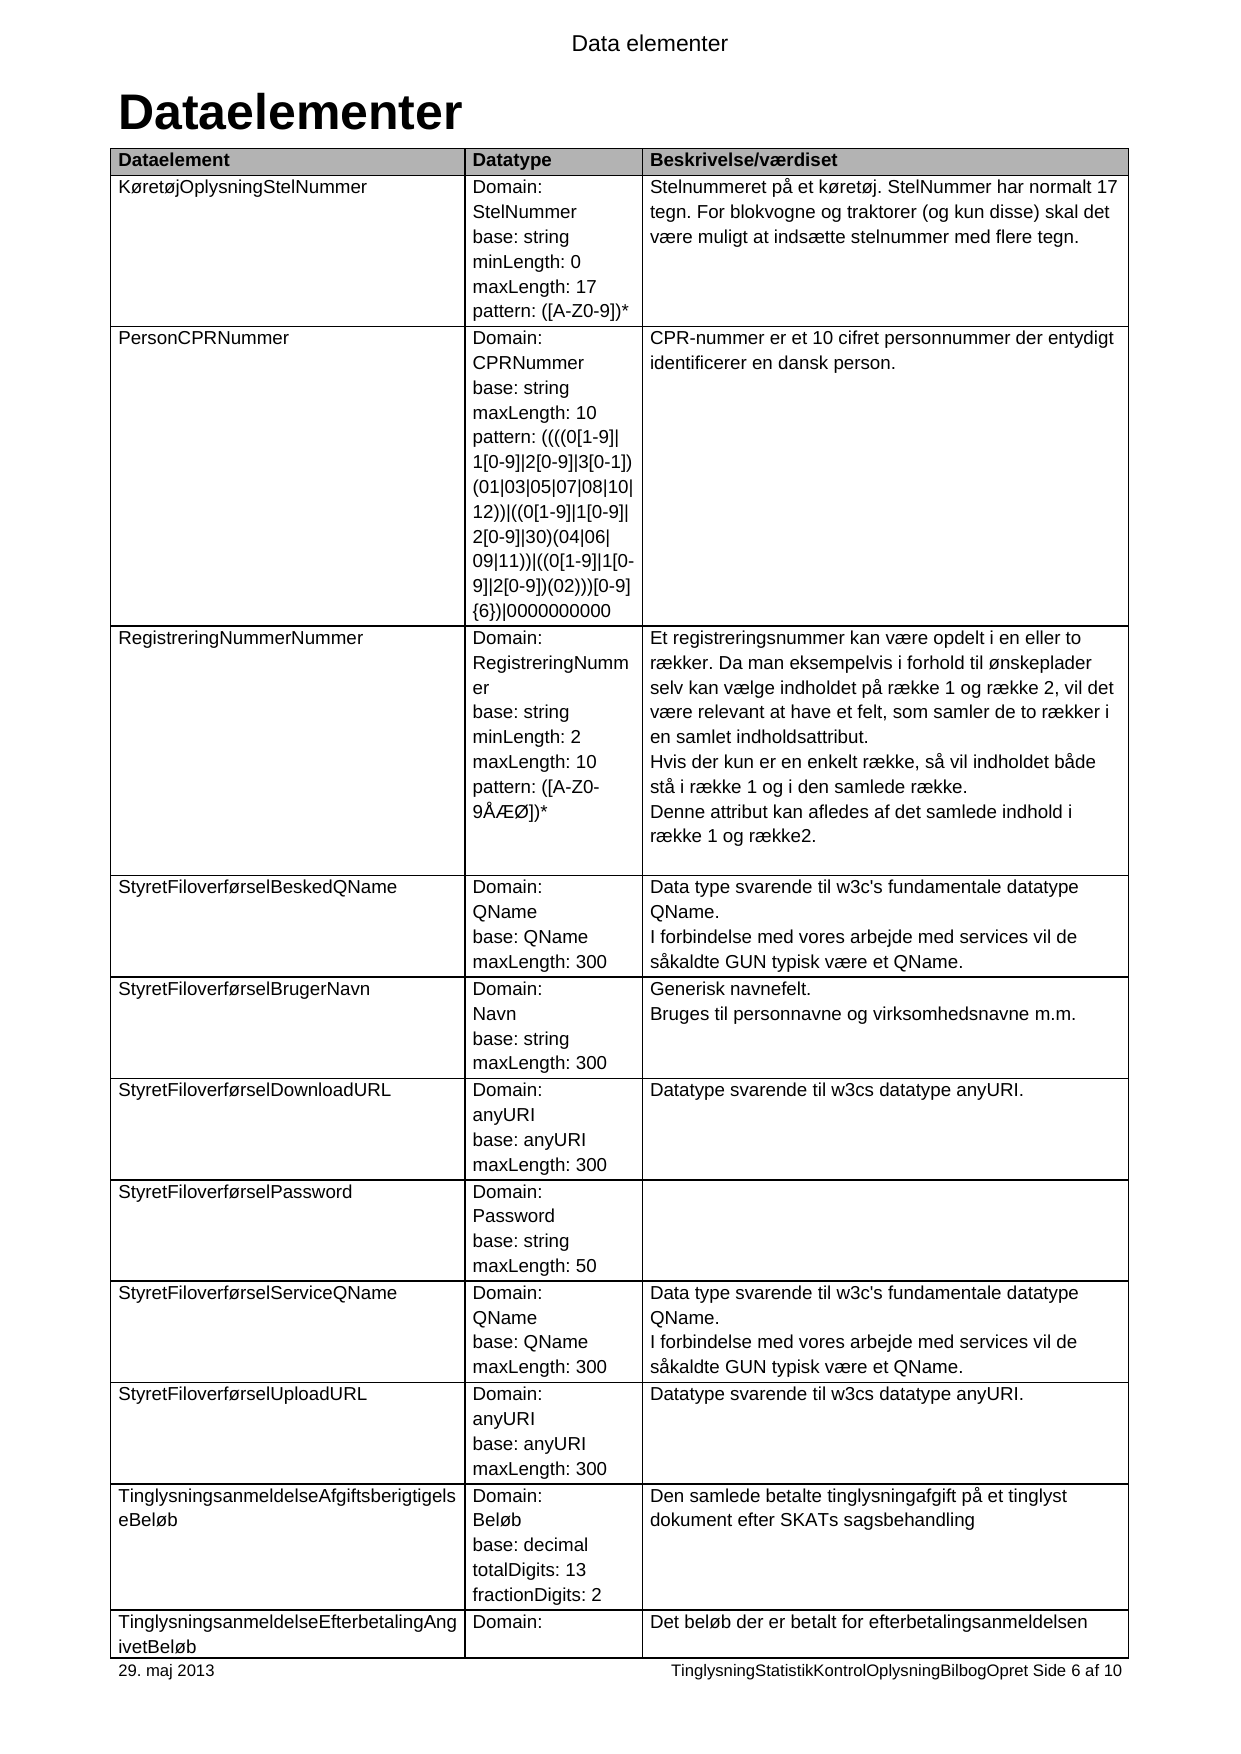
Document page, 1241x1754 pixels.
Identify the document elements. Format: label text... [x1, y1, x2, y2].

table_cell KøretøjOplysningStelNummer [111, 176, 464, 326]
table_cell Domain: QName base: QName maxLength: 300 [466, 1282, 642, 1382]
table_header Dataelement [111, 149, 464, 175]
table_cell Domain: anyURI base: anyURI maxLength: 300 [466, 1079, 642, 1179]
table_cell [111, 1611, 464, 1657]
table_cell Domain: CPRNummer base: string maxLength: 10 pattern: ((((0[1-9]|1[0-9]|2[0-9]|3[0-1])(01|03|05|07|08|10|12))|((0[1-9]|1[0-9]|2[0-9]|30)(04|06|09|11))|((0[1-9]|1[0-9]|2[0-9])(02)))[0-9]{6})|0000000000 [466, 327, 642, 625]
table_cell CPR-nummer er et 10 cifret personnummer der entydigt identificerer en dansk person. [643, 327, 1128, 625]
table_cell StyretFiloverførselPassword [111, 1181, 464, 1280]
table_cell StyretFiloverførselBrugerNavn [111, 978, 464, 1077]
table_cell Den samlede betalte tinglysningafgift på et tinglyst dokument efter SKATs sagsbehandling [643, 1485, 1128, 1609]
table_cell StyretFiloverførselServiceQName [111, 1282, 464, 1382]
table_cell StyretFiloverførselBeskedQName [111, 876, 464, 976]
table_cell Stelnummeret på et køretøj. StelNummer har normalt 17 tegn. For blokvogne og traktorer (og kun disse) skal det være muligt at indsætte stelnummer med flere tegn. [643, 176, 1128, 326]
table_cell Et registreringsnummer kan være opdelt i en eller to rækker. Da man eksempelvis i forhold til ønskeplader selv kan vælge indholdet på række 1 og række 2, vil det være relevant at have et felt, som samler de to rækker i en samlet indholdsattribut. Hvis der kun er en enkelt række, så vil indholdet både stå i række 1 og i den samlede række. Denne attribut kan afledes af det samlede indhold i række 1 og række2. [643, 627, 1128, 875]
table_header Datatype [466, 149, 642, 175]
table_cell Data type svarende til w3c's fundamentale datatype QName. I forbindelse med vores arbejde med services vil de såkaldte GUN typisk være et QName. [643, 1282, 1128, 1382]
table_cell RegistreringNummerNummer [111, 627, 464, 875]
table_cell StyretFiloverførselUploadURL [111, 1383, 464, 1483]
table_cell Domain: Beløb base: decimal totalDigits: 13 fractionDigits: 2 [466, 1485, 642, 1609]
table_header Beskrivelse/værdiset [643, 149, 1128, 175]
table_cell Domain: StelNummer base: string minLength: 0 maxLength: 17 pattern: ([A-Z0-9])* [466, 176, 642, 326]
table_cell Domain: anyURI base: anyURI maxLength: 300 [466, 1383, 642, 1483]
text Dataelementer [118, 82, 1181, 140]
table_cell Data type svarende til w3c's fundamentale datatype QName. I forbindelse med vores arbejde med services vil de såkaldte GUN typisk være et QName. [643, 876, 1128, 976]
table_cell [643, 1181, 1128, 1280]
table_cell Domain: QName base: QName maxLength: 300 [466, 876, 642, 976]
table_cell Domain: RegistreringNummer base: string minLength: 2 maxLength: 10 pattern: ([A-Z0-9ÅÆØ])* [466, 627, 642, 875]
table_cell StyretFiloverførselDownloadURL [111, 1079, 464, 1179]
table_cell Datatype svarende til w3cs datatype anyURI. [643, 1079, 1128, 1179]
table_cell Domain: Navn base: string maxLength: 300 [466, 978, 642, 1077]
table_cell Domain: Password base: string maxLength: 50 [466, 1181, 642, 1280]
table_cell Datatype svarende til w3cs datatype anyURI. [643, 1383, 1128, 1483]
table_cell TinglysningsanmeldelseAfgiftsberigtigelseBeløb [111, 1485, 464, 1609]
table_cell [466, 1611, 642, 1657]
table_cell PersonCPRNummer [111, 327, 464, 625]
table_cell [643, 1611, 1128, 1657]
table_cell Generisk navnefelt. Bruges til personnavne og virksomhedsnavne m.m. [643, 978, 1128, 1077]
